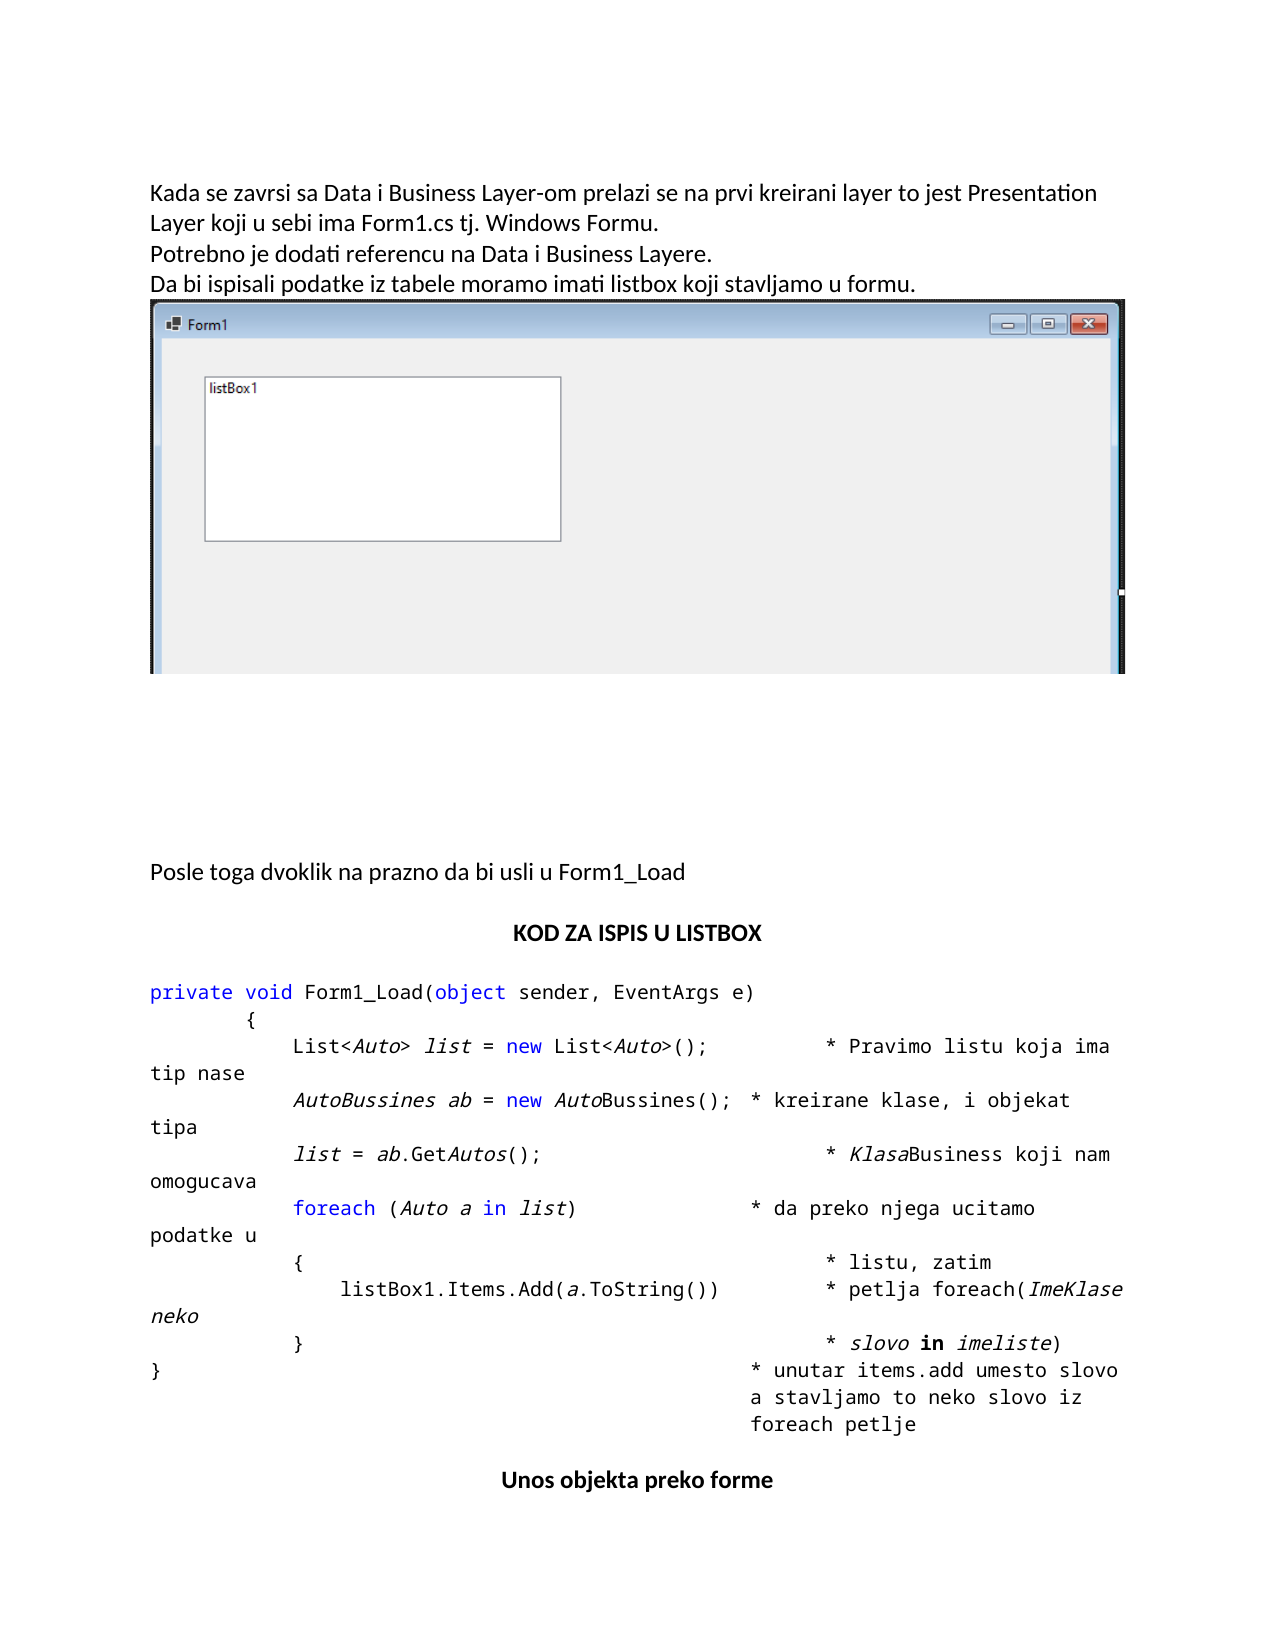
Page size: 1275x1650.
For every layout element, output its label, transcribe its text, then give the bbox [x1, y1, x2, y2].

text list = ab.GetAutos(); * KlasaBusiness koji nam omogucava [150, 1141, 1125, 1194]
text { * listu, zatim [150, 1248, 1125, 1275]
text } * unutar items.add umesto slovo a stavljamo to neko slovo iz foreach petlje [150, 1356, 1125, 1437]
text foreach (Auto a in list) * da preko njega ucitamo podatke u [150, 1194, 1125, 1248]
text Potrebno je dodati referencu na Data i Business Layere. [150, 238, 1125, 268]
text Kada se zavrsi sa Data i Business Layer-om prelazi se na prvi kreirani layer to jest Presentation Layer koji u sebi ima Form1.cs tj. Windows Formu. [150, 177, 1125, 238]
text KOD ZA ISPIS U LISTBOX [150, 918, 1125, 948]
text Unos objekta preko forme [150, 1464, 1125, 1495]
text { [150, 1006, 1125, 1033]
text } * slovo in imeliste) [150, 1329, 1125, 1356]
text listBox1.Items.Add(a.ToString()) * petlja foreach(ImeKlase neko [150, 1275, 1125, 1329]
text List<Auto> list = new List<Auto>(); * Pravimo listu koja ima tip nase [150, 1033, 1125, 1087]
text AutoBussines ab = new AutoBussines(); * kreirane klase, i objekat tipa [150, 1087, 1125, 1141]
text Da bi ispisali podatke iz tabele moramo imati listbox koji stavljamo u formu. [150, 268, 1125, 299]
text Posle toga dvoklik na prazno da bi usli u Form1_Load [150, 857, 1125, 887]
text private void Form1_Load(object sender, EventArgs e) [150, 979, 1125, 1006]
picture [150, 299, 1125, 674]
